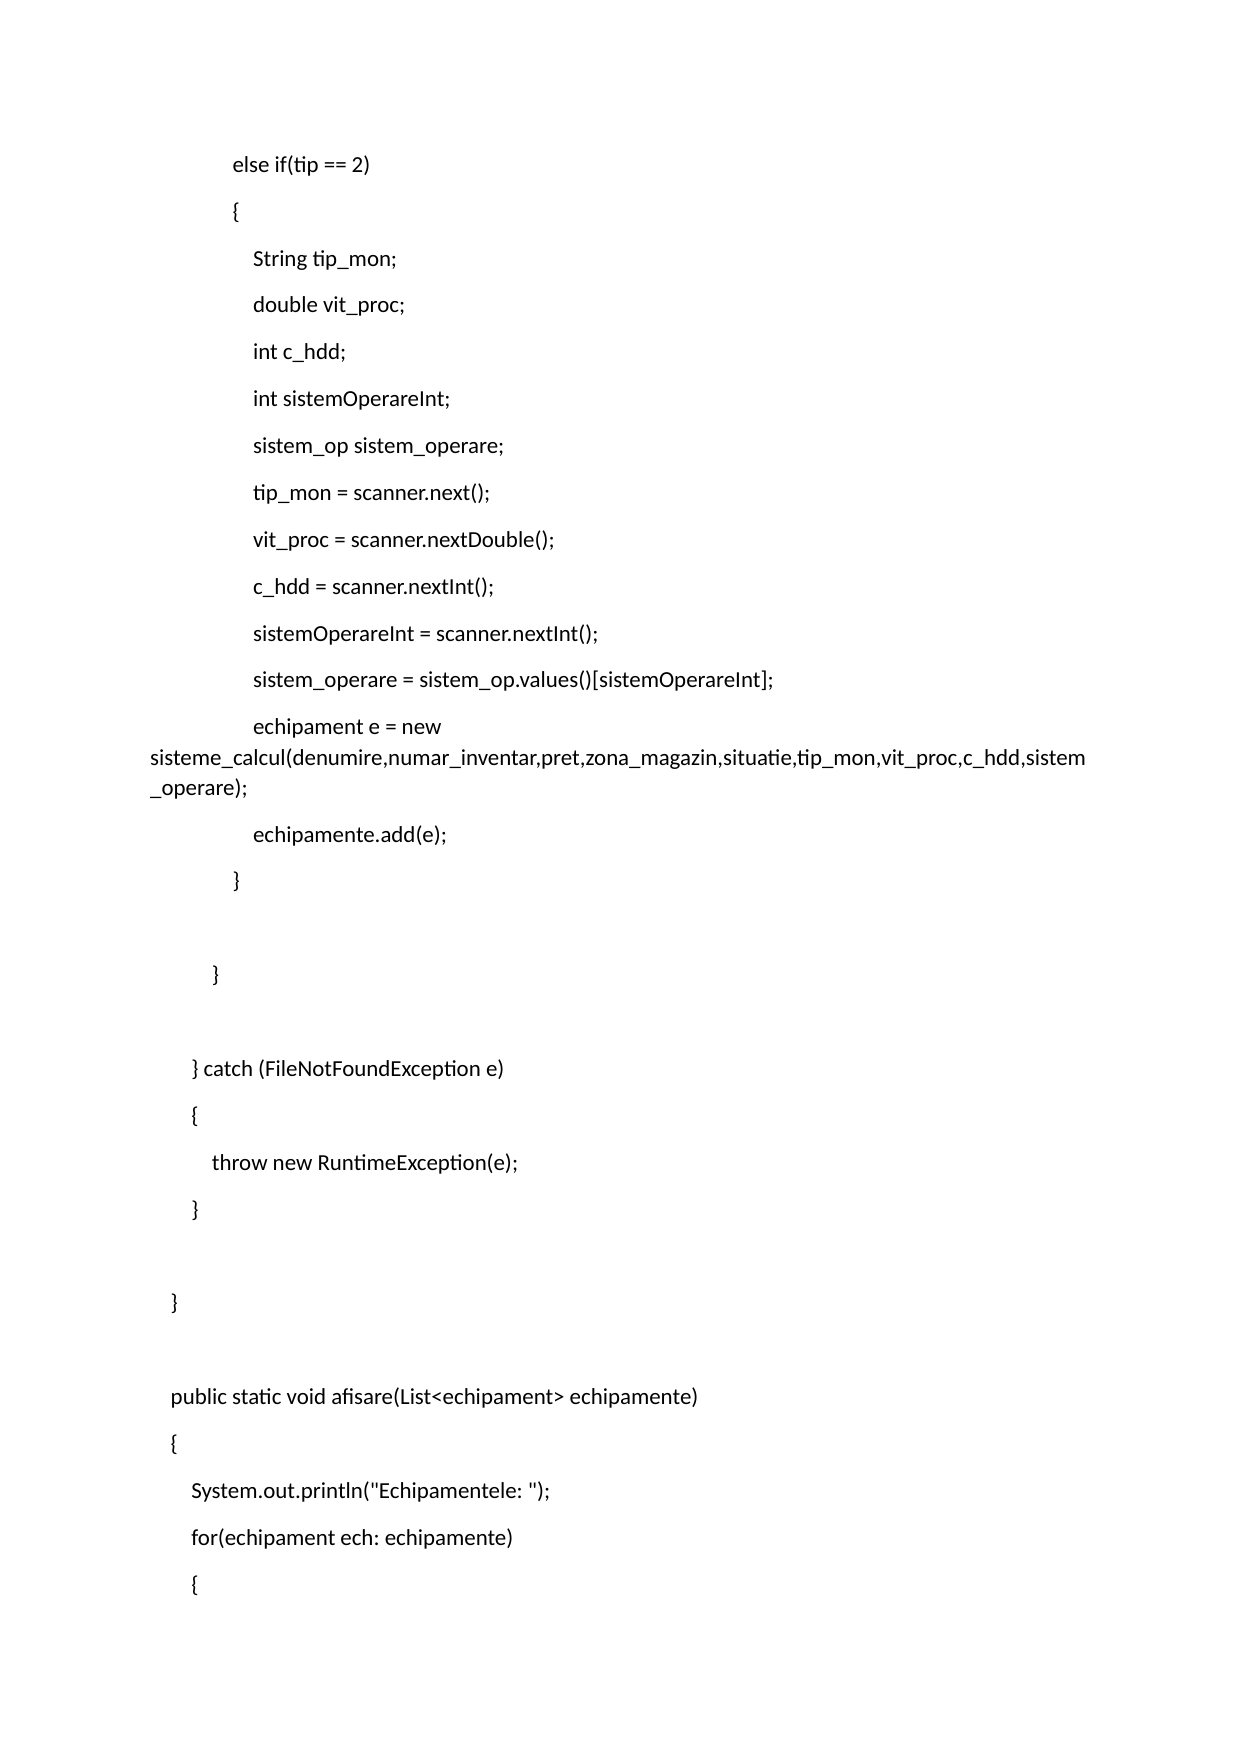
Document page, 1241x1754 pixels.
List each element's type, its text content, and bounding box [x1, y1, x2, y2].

text public static void afisare(List<echipament> echipamente) [150, 1382, 1090, 1410]
text sistem_operare = sistem_op.values()[sistemOperareInt]; [150, 666, 1090, 694]
text { [150, 1429, 1090, 1457]
text sistemOperareInt = scanner.nextInt(); [150, 619, 1090, 647]
text c_hdd = scanner.nextInt(); [150, 572, 1090, 600]
text System.out.println("Echipamentele: "); [150, 1476, 1090, 1504]
text } [150, 867, 1090, 895]
text } [150, 960, 1090, 988]
text { [150, 1101, 1090, 1129]
text double vit_proc; [150, 291, 1090, 319]
text } [150, 1195, 1090, 1223]
text vit_proc = scanner.nextDouble(); [150, 525, 1090, 553]
text } [150, 1288, 1090, 1317]
text echipamente.add(e); [150, 820, 1090, 848]
text int c_hdd; [150, 337, 1090, 366]
text { [150, 1570, 1090, 1598]
text for(echipament ech: echipamente) [150, 1523, 1090, 1551]
text throw new RuntimeException(e); [150, 1148, 1090, 1176]
text tip_mon = scanner.next(); [150, 478, 1090, 506]
text else if(tip == 2) [150, 150, 1090, 178]
text String tip_mon; [150, 244, 1090, 272]
text sistem_op sistem_operare; [150, 431, 1090, 459]
text int sistemOperareInt; [150, 384, 1090, 412]
text echipament e = new sisteme_calcul(denumire,numar_inventar,pret,zona_magazin,situatie,tip_mon,vit_proc,c_hdd,sistem_operare); [150, 712, 1090, 801]
text } catch (FileNotFoundException e) [150, 1054, 1090, 1082]
text { [150, 197, 1090, 225]
